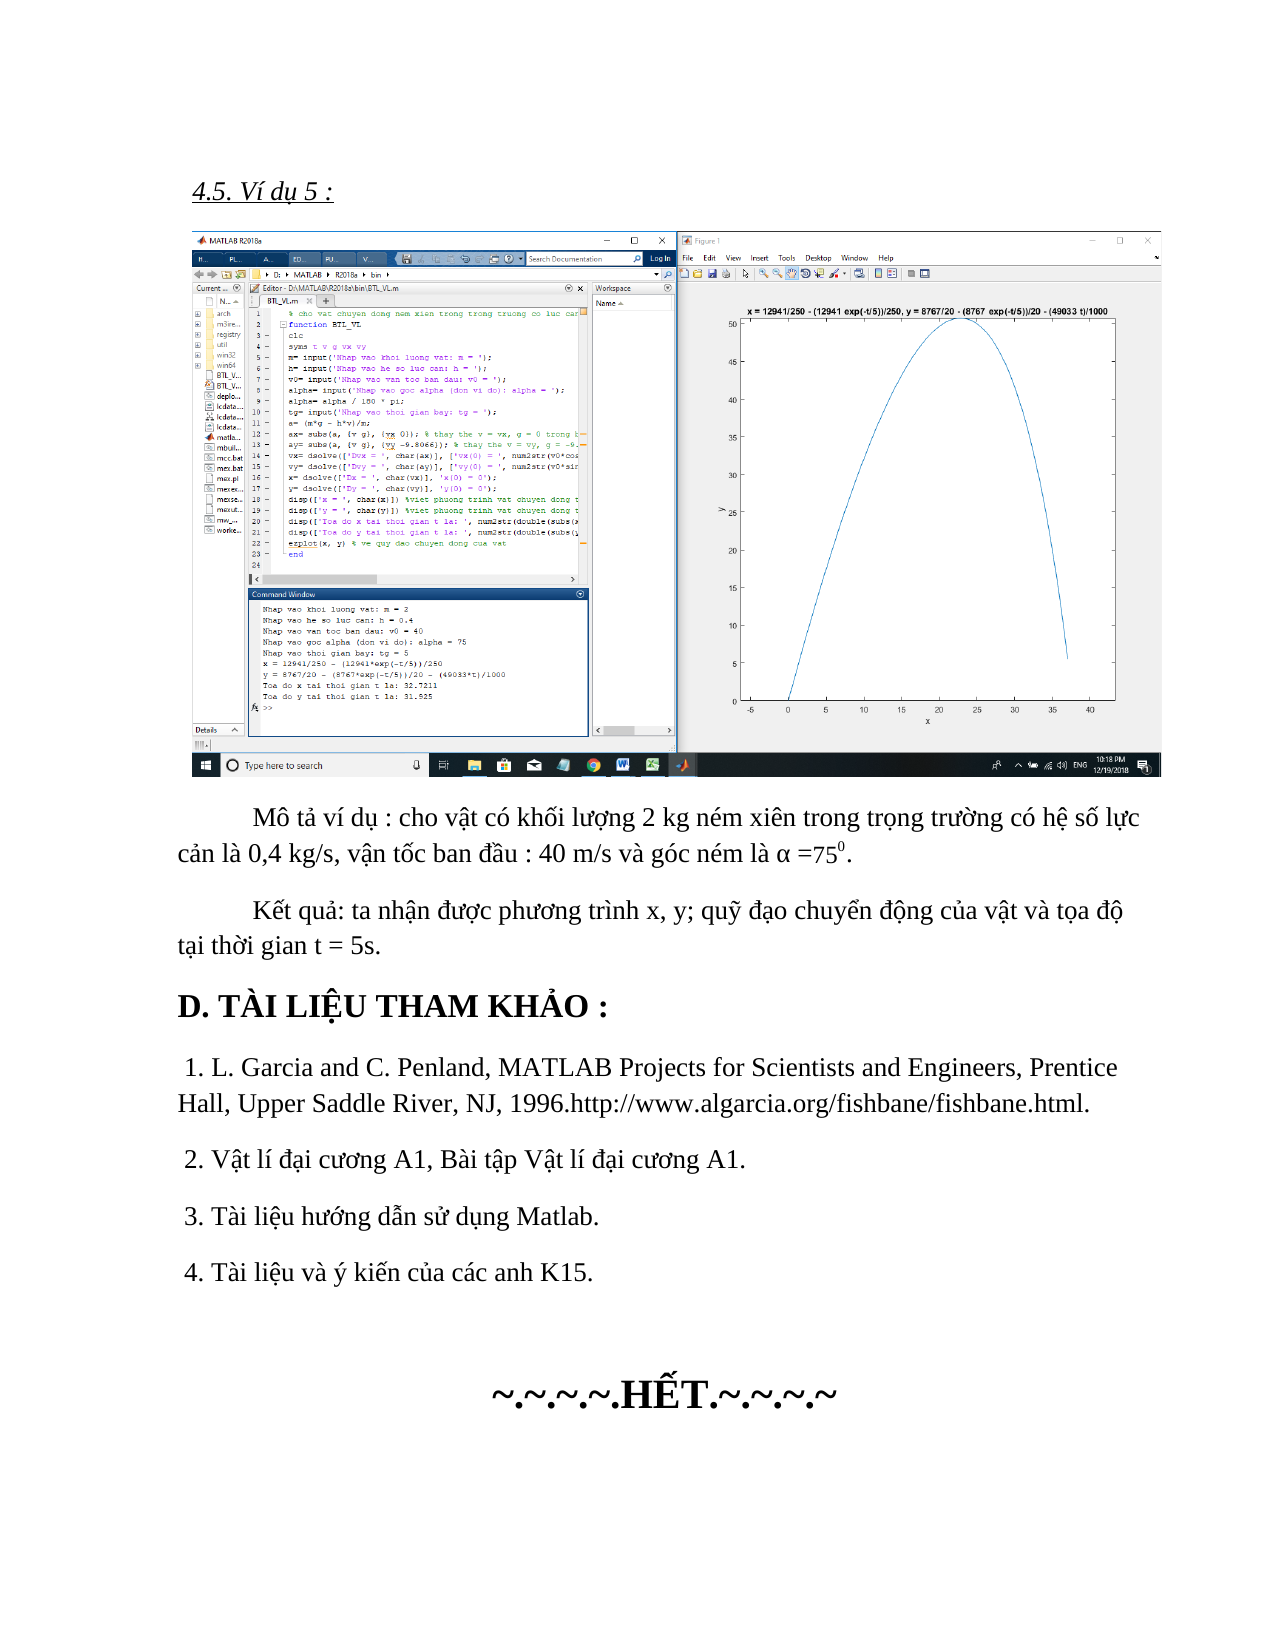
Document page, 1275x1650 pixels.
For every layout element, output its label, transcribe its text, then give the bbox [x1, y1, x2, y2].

text 1. L. Garcia and C. Penland, MATLAB Projects for Scientists and Engineers, Prentice Hall, Upper Saddle River, NJ, 1996.http://www.algarcia.org/fishbane/fishbane.html. [177, 1051, 1152, 1118]
text ~.~.~.~.HẾT.~.~.~.~ [177, 1369, 1152, 1417]
picture [192, 231, 1162, 777]
text Kết quả: ta nhận được phương trình x, y; quỹ đạo chuyển động của vật và tọa độ tại thời gian t = 5s. [177, 894, 1152, 961]
text Mô tả ví dụ : cho vật có khối lượng 2 kg ném xiên trong trọng trường có hệ số lực cản là 0,4 kg/s, vận tốc ban đầu : 40 m/s và góc ném là α =. [177, 801, 1152, 868]
text 4.5. Ví dụ 5 : [177, 175, 1152, 206]
text 4. Tài liệu và ý kiến của các anh K15. [177, 1256, 1152, 1287]
text D. TÀI LIỆU THAM KHẢO : [177, 986, 1152, 1024]
text 2. Vật lí đại cương A1, Bài tập Vật lí đại cương A1. [177, 1143, 1152, 1174]
text 3. Tài liệu hướng dẫn sử dụng Matlab. [177, 1200, 1152, 1231]
